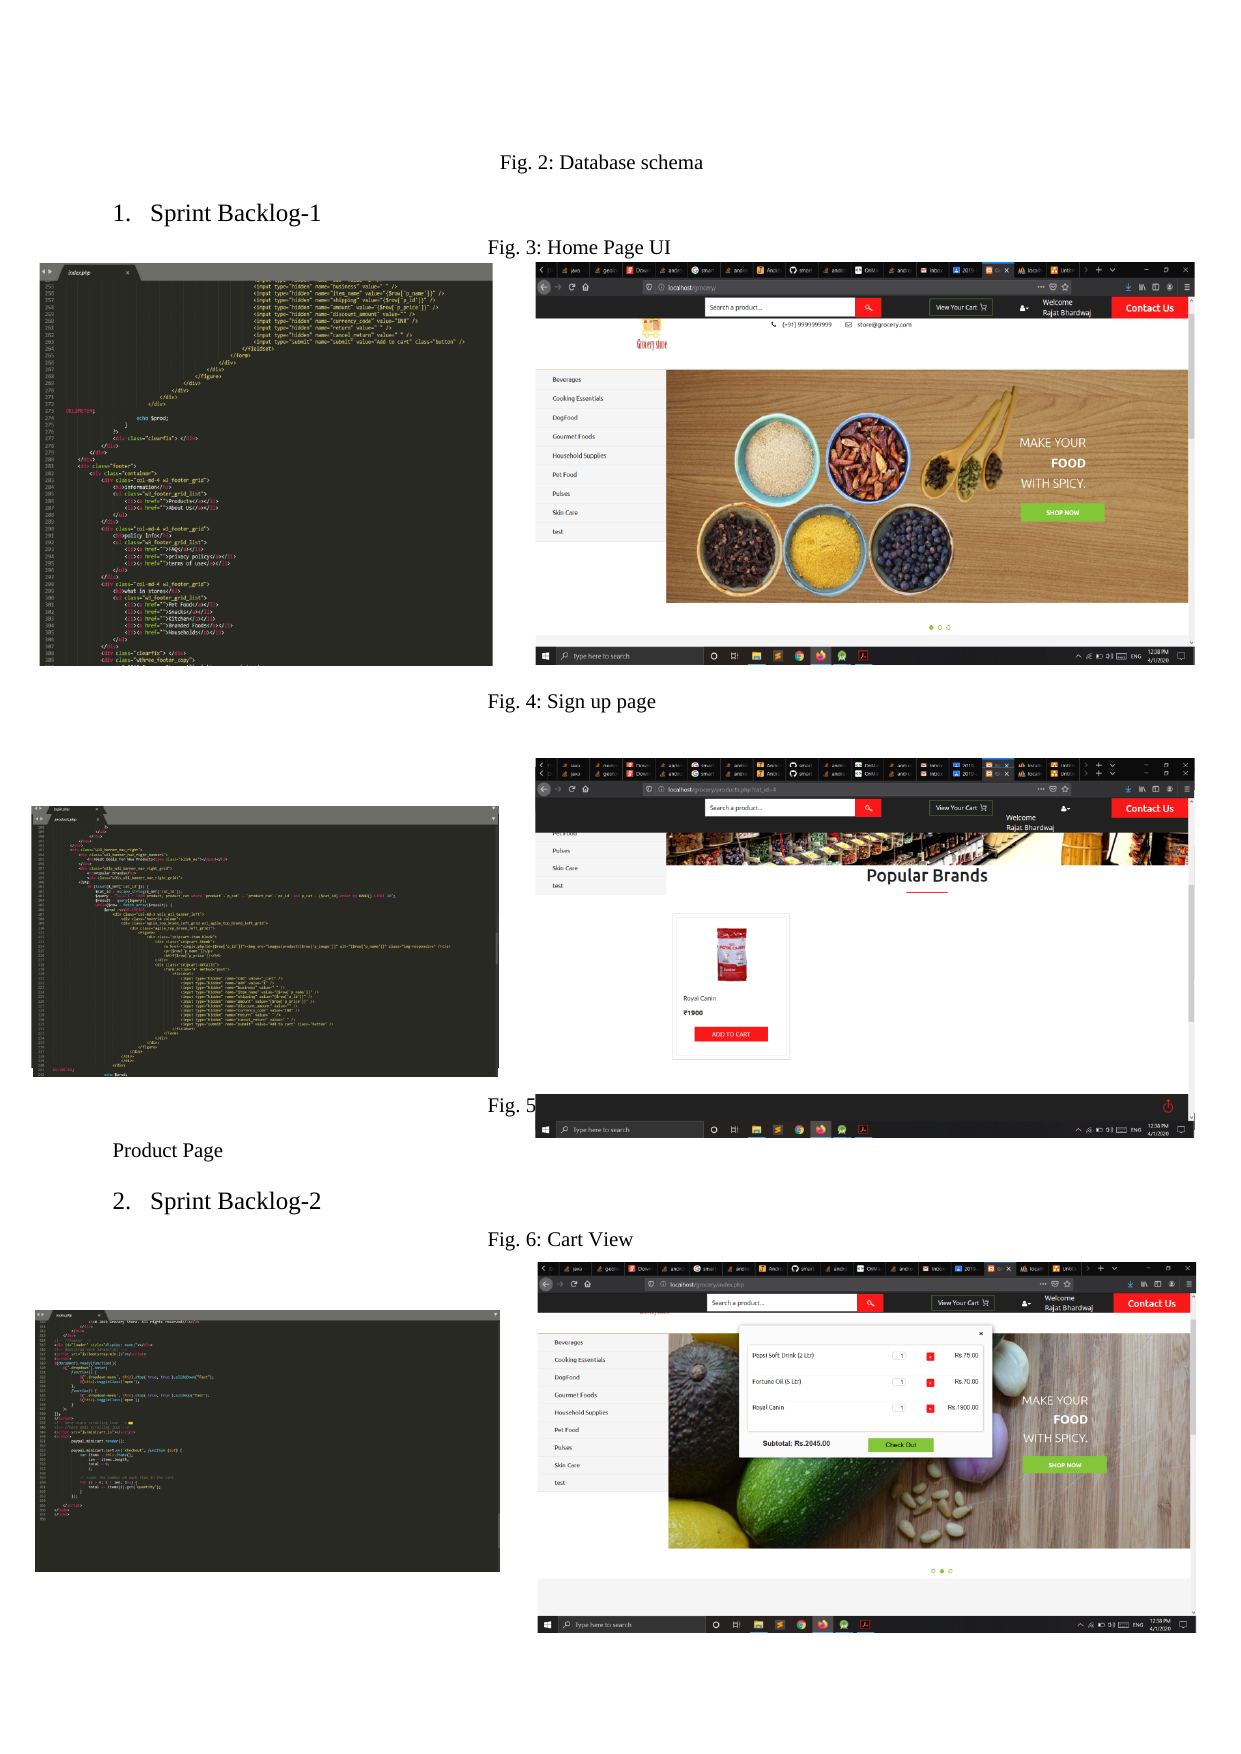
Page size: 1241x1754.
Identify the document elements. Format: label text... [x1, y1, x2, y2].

list Sprint Backlog-2 Fig. 6: Cart View [112, 1186, 1090, 1251]
picture [35, 1310, 500, 1572]
text Fig. 4: Sign up page [112, 285, 1090, 713]
picture [535, 758, 1195, 1138]
picture [535, 262, 1195, 665]
text Fig. 2: Database schema [112, 150, 1090, 174]
picture [39, 263, 493, 666]
picture [31, 806, 499, 1077]
picture [537, 1262, 1197, 1633]
list Sprint Backlog-1 Fig. 3: Home Page UI [112, 198, 1090, 260]
